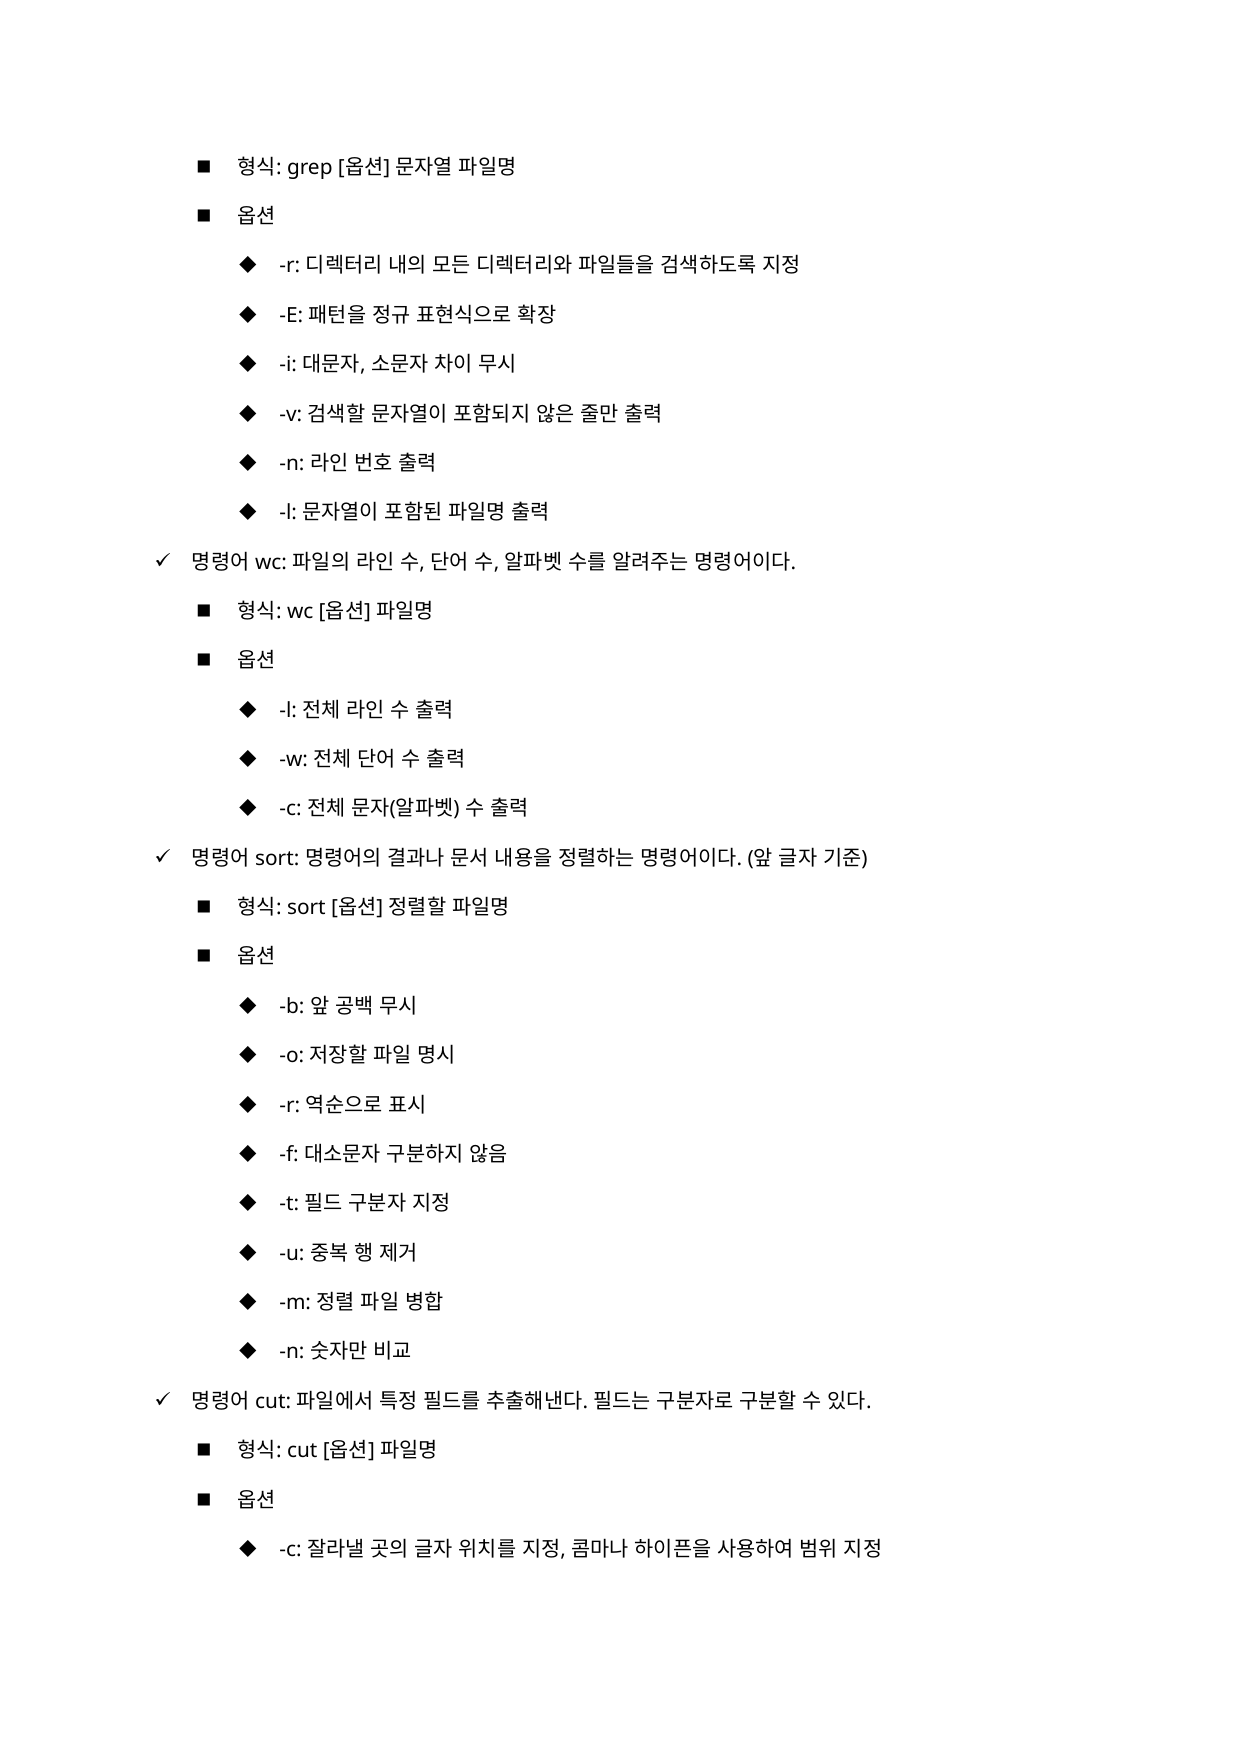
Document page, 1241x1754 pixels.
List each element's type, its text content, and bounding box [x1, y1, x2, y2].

list 형식: cut [옵션] 파일명 [196, 1433, 1128, 1464]
list 명령어 sort: 명령어의 결과나 문서 내용을 정렬하는 명령어이다. (앞 글자 기준) [154, 841, 1128, 871]
list -f: 대소문자 구분하지 않음 [237, 1137, 1128, 1167]
list 형식: wc [옵션] 파일명 [196, 594, 1128, 624]
list -l: 문자열이 포함된 파일명 출력 [237, 496, 1128, 526]
list -E: 패턴을 정규 표현식으로 확장 [237, 298, 1128, 328]
list 옵션 [196, 1483, 1128, 1513]
list -l: 전체 라인 수 출력 [237, 693, 1128, 723]
list -o: 저장할 파일 명시 [237, 1038, 1128, 1069]
list -i: 대문자, 소문자 차이 무시 [237, 347, 1128, 378]
list 형식: sort [옵션] 정렬할 파일명 [196, 890, 1128, 921]
list 명령어 cut: 파일에서 특정 필드를 추출해낸다. 필드는 구분자로 구분할 수 있다. [154, 1384, 1128, 1414]
list -c: 잘라낼 곳의 글자 위치를 지정, 콤마나 하이픈을 사용하여 범위 지정 [237, 1532, 1128, 1562]
list -w: 전체 단어 수 출력 [237, 742, 1128, 773]
list -n: 숫자만 비교 [237, 1335, 1128, 1365]
list 옵션 [196, 940, 1128, 970]
list -c: 전체 문자(알파벳) 수 출력 [237, 792, 1128, 822]
list -t: 필드 구분자 지정 [237, 1187, 1128, 1217]
list 형식: grep [옵션] 문자열 파일명 [196, 150, 1128, 180]
list -u: 중복 행 제거 [237, 1236, 1128, 1266]
list 옵션 [196, 644, 1128, 674]
list -v: 검색할 문자열이 포함되지 않은 줄만 출력 [237, 397, 1128, 427]
list -m: 정렬 파일 병합 [237, 1285, 1128, 1316]
list -r: 역순으로 표시 [237, 1088, 1128, 1118]
list 옵션 [196, 199, 1128, 229]
list -r: 디렉터리 내의 모든 디렉터리와 파일들을 검색하도록 지정 [237, 249, 1128, 279]
list -b: 앞 공백 무시 [237, 989, 1128, 1019]
list 명령어 wc: 파일의 라인 수, 단어 수, 알파벳 수를 알려주는 명령어이다. [154, 545, 1128, 575]
list -n: 라인 번호 출력 [237, 446, 1128, 476]
